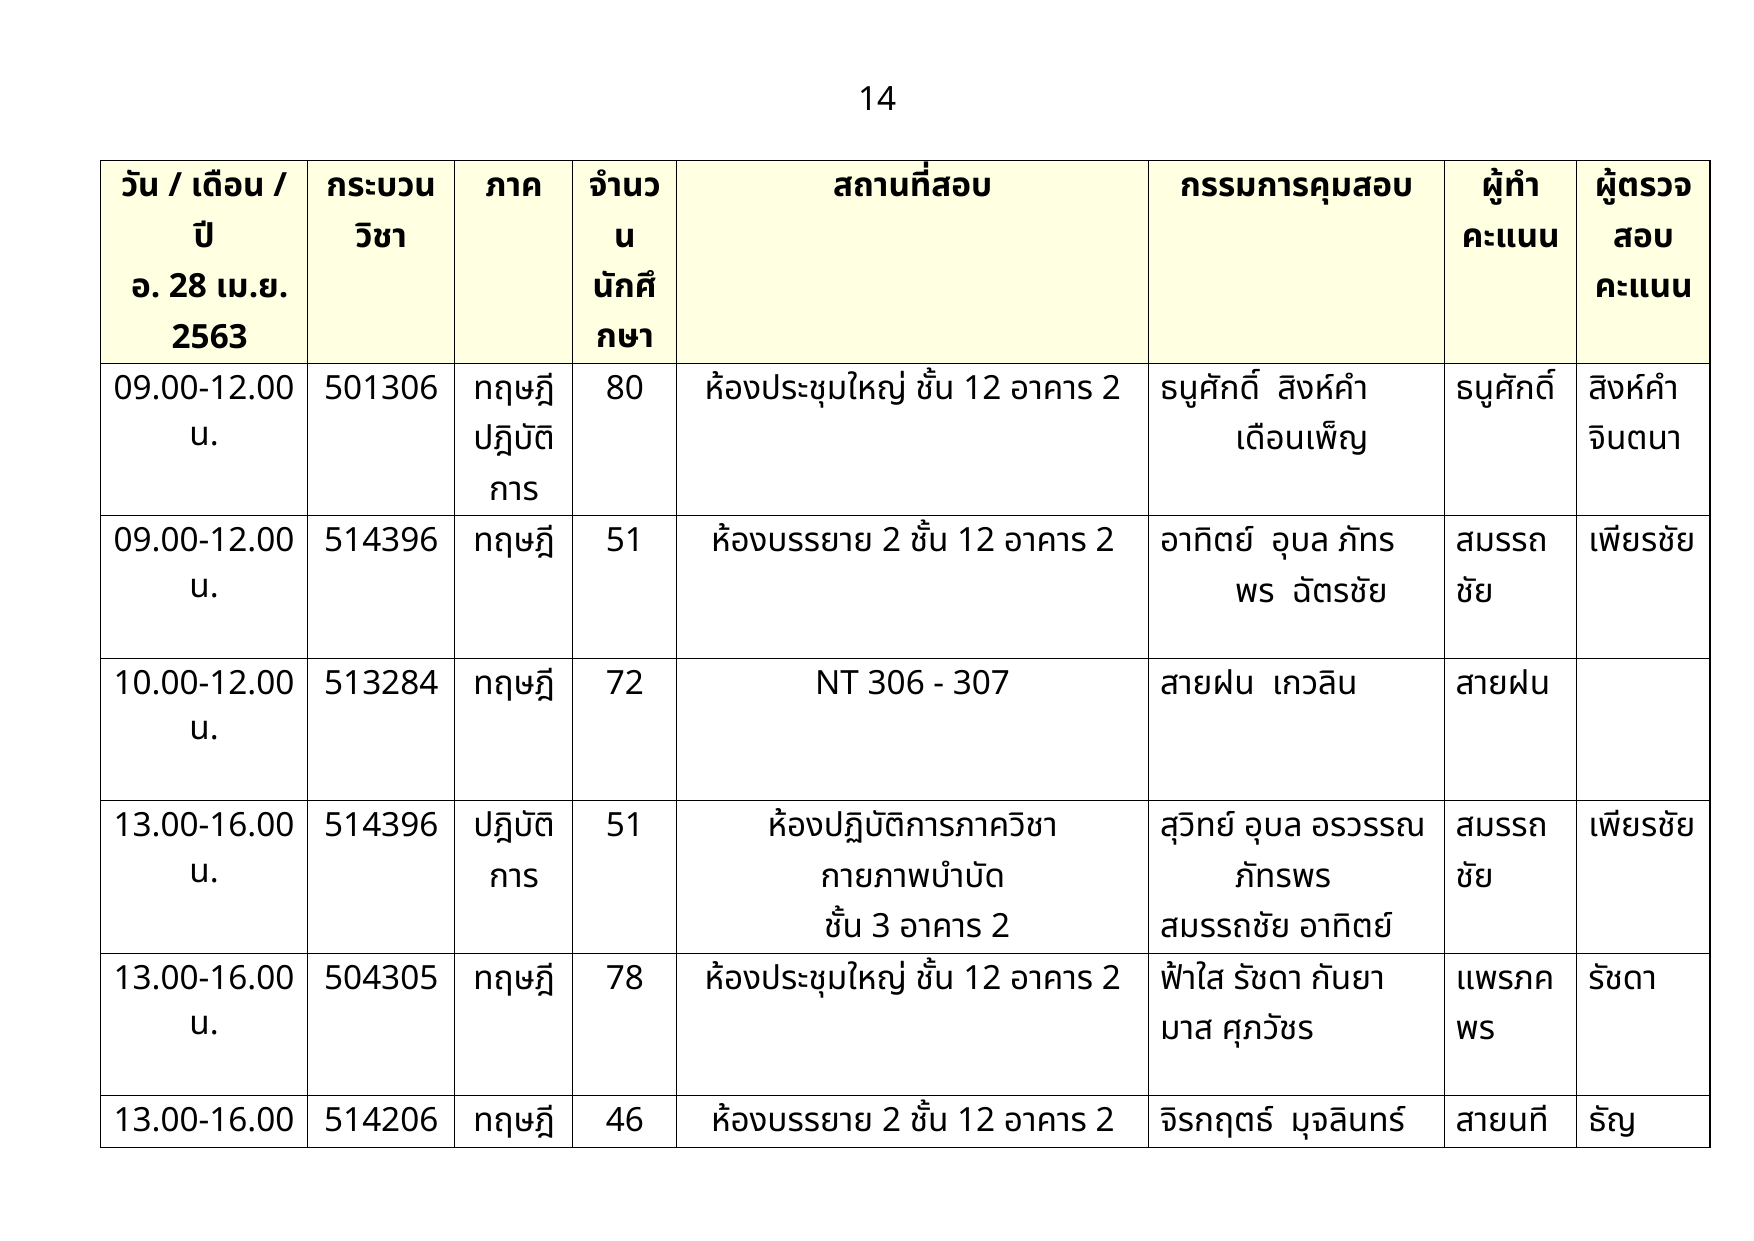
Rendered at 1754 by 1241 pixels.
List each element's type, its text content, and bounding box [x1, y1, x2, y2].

table_cell NT 306 - 307 [677, 659, 1148, 800]
table_cell 09.00-12.00 น. [101, 516, 307, 658]
table_cell ทฤษฎี [455, 1096, 572, 1147]
table_cell ปฎิบัติการ [455, 801, 572, 953]
table_cell ทฤษฎี [455, 659, 572, 800]
table_cell สมรรถชัย [1445, 801, 1576, 953]
table_cell ธนูศักดิ์ [1445, 364, 1576, 515]
table_cell สายฝน [1445, 659, 1576, 800]
table_cell แพรภคพร [1445, 954, 1576, 1095]
table_cell สิงห์คำ จินตนา [1577, 364, 1709, 515]
table_cell รัชดา [1577, 954, 1709, 1095]
table_header กรรมการคุมสอบ [1149, 161, 1444, 363]
table_cell 13.00-16.00 น. [101, 801, 307, 953]
table_cell 514206 [308, 1096, 454, 1147]
table_cell ทฤษฎี ปฎิบัติการ [455, 364, 572, 515]
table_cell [677, 1096, 1148, 1147]
table_cell 51 [573, 801, 676, 953]
table_header ภาค [455, 161, 572, 363]
table_header ผู้ตรวจสอบคะแนน [1577, 161, 1709, 363]
table_cell ทฤษฎี [455, 516, 572, 658]
table_header สถานที่สอบ [677, 161, 1148, 363]
table_cell 514396 [308, 516, 454, 658]
table_cell 72 [573, 659, 676, 800]
table_header วัน / เดือน / ปี อ. 28 เม.ย. 2563 [101, 161, 307, 363]
table_cell ทฤษฎี [455, 954, 572, 1095]
table_cell 13.00-16.00 น. [101, 1096, 307, 1147]
table_header ผู้ทำคะแนน [1445, 161, 1576, 363]
table_cell สายนที [1445, 1096, 1576, 1147]
table_cell ห้องประชุมใหญ่ ชั้น 12 อาคาร 2 [677, 364, 1148, 515]
table_cell 09.00-12.00 น. [101, 364, 307, 515]
table_cell ธัญลักษณ์ [1577, 1096, 1709, 1147]
table_cell ห้องบรรยาย 2 ชั้น 12 อาคาร 2 [677, 516, 1148, 658]
table_cell สุวิทย์ อุบล อรวรรณ ภัทรพร สมรรถชัย อาทิตย์ [1149, 801, 1444, 953]
table_cell อาทิตย์ อุบล ภัทรพร ฉัตรชัย [1149, 516, 1444, 658]
table_cell 51 [573, 516, 676, 658]
table_cell 78 [573, 954, 676, 1095]
table_cell 80 [573, 364, 676, 515]
table_cell 10.00-12.00 น. [101, 659, 307, 800]
table_cell เพียรชัย [1577, 801, 1709, 953]
table_cell 504305 [308, 954, 454, 1095]
table_cell เพียรชัย [1577, 516, 1709, 658]
table_cell 513284 [308, 659, 454, 800]
table_header กระบวนวิชา [308, 161, 454, 363]
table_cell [1149, 1096, 1444, 1147]
table_cell 514396 [308, 801, 454, 953]
table_cell [1577, 659, 1709, 800]
table_header จำนวนนักศึกษา [573, 161, 676, 363]
table_cell 501306 [308, 364, 454, 515]
table_cell สมรรถชัย [1445, 516, 1576, 658]
table_cell ห้องประชุมใหญ่ ชั้น 12 อาคาร 2 [677, 954, 1148, 1095]
table_cell ธนูศักดิ์ สิงห์คำ เดือนเพ็ญ [1149, 364, 1444, 515]
table_cell สายฝน เกวลิน [1149, 659, 1444, 800]
table_cell 46 [573, 1096, 676, 1147]
table_cell ฟ้าใส รัชดา กันยามาส ศุภวัชร [1149, 954, 1444, 1095]
table_cell ห้องปฏิบัติการภาควิชากายภาพบำบัด ชั้น 3 อาคาร 2 [677, 801, 1148, 953]
table_cell 13.00-16.00 น. [101, 954, 307, 1095]
